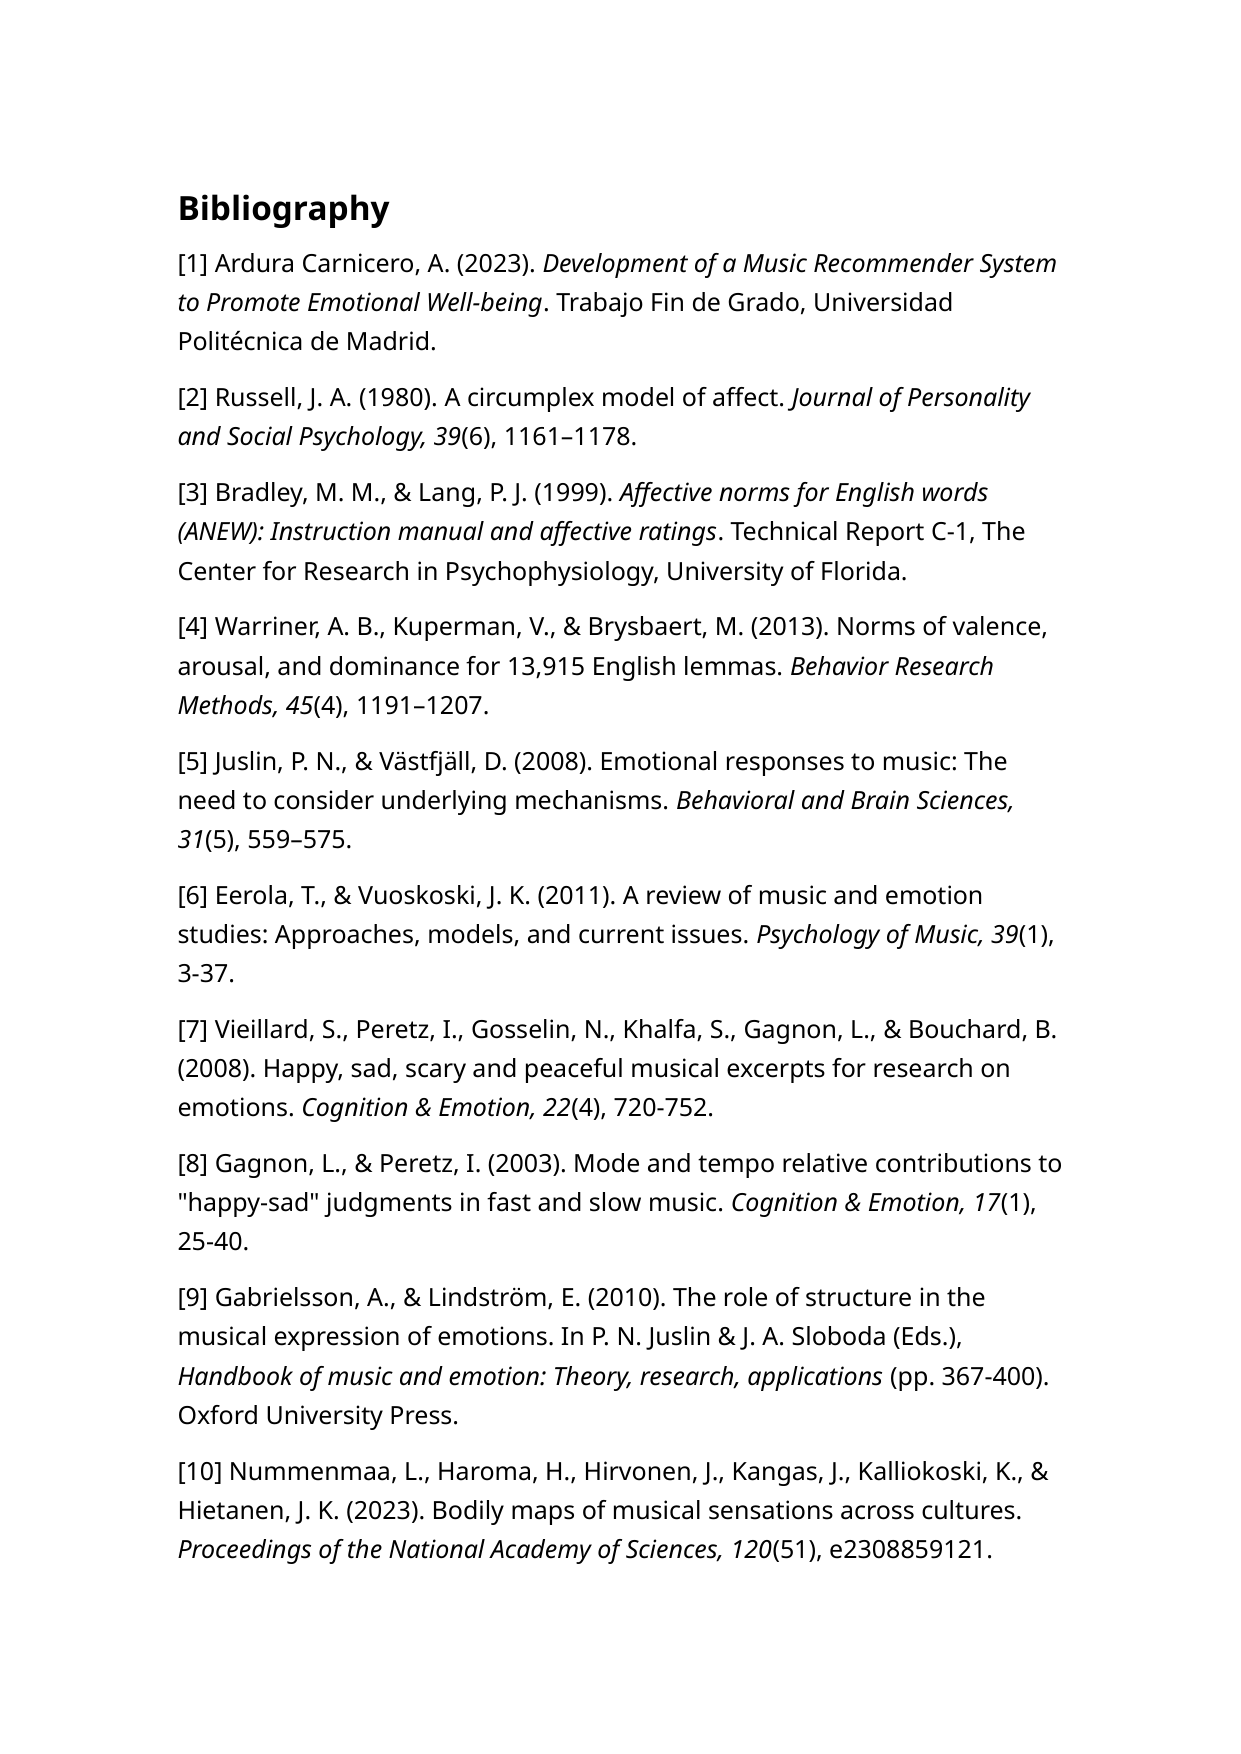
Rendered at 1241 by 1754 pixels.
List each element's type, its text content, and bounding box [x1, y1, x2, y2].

subtitle Bibliography [177, 185, 1063, 231]
text [1] Ardura Carnicero, A. (2023). Development of a Music Recommender System to Promote Emotional Well-being. Trabajo Fin de Grado, Universidad Politécnica de Madrid. [177, 246, 1063, 358]
text [4] Warriner, A. B., Kuperman, V., & Brysbaert, M. (2013). Norms of valence, arousal, and dominance for 13,915 English lemmas. Behavior Research Methods, 45(4), 1191–1207. [177, 609, 1063, 721]
text [6] Eerola, T., & Vuoskoski, J. K. (2011). A review of music and emotion studies: Approaches, models, and current issues. Psychology of Music, 39(1), 3-37. [177, 877, 1063, 990]
text [9] Gabrielsson, A., & Lindström, E. (2010). The role of structure in the musical expression of emotions. In P. N. Juslin & J. A. Sloboda (Eds.), Handbook of music and emotion: Theory, research, applications (pp. 367-400). Oxford University Press. [177, 1280, 1063, 1431]
text [10] Nummenmaa, L., Haroma, H., Hirvonen, J., Kangas, J., Kalliokoski, K., & Hietanen, J. K. (2023). Bodily maps of musical sensations across cultures. Proceedings of the National Academy of Sciences, 120(51), e2308859121. [177, 1453, 1063, 1566]
text [3] Bradley, M. M., & Lang, P. J. (1999). Affective norms for English words (ANEW): Instruction manual and affective ratings. Technical Report C-1, The Center for Research in Psychophysiology, University of Florida. [177, 475, 1063, 587]
text [2] Russell, J. A. (1980). A circumplex model of affect. Journal of Personality and Social Psychology, 39(6), 1161–1178. [177, 380, 1063, 453]
text [7] Vieillard, S., Peretz, I., Gosselin, N., Khalfa, S., Gagnon, L., & Bouchard, B. (2008). Happy, sad, scary and peaceful musical excerpts for research on emotions. Cognition & Emotion, 22(4), 720-752. [177, 1011, 1063, 1124]
text [5] Juslin, P. N., & Västfjäll, D. (2008). Emotional responses to music: The need to consider underlying mechanisms. Behavioral and Brain Sciences, 31(5), 559–575. [177, 743, 1063, 856]
text [8] Gagnon, L., & Peretz, I. (2003). Mode and tempo relative contributions to "happy-sad" judgments in fast and slow music. Cognition & Emotion, 17(1), 25-40. [177, 1146, 1063, 1258]
